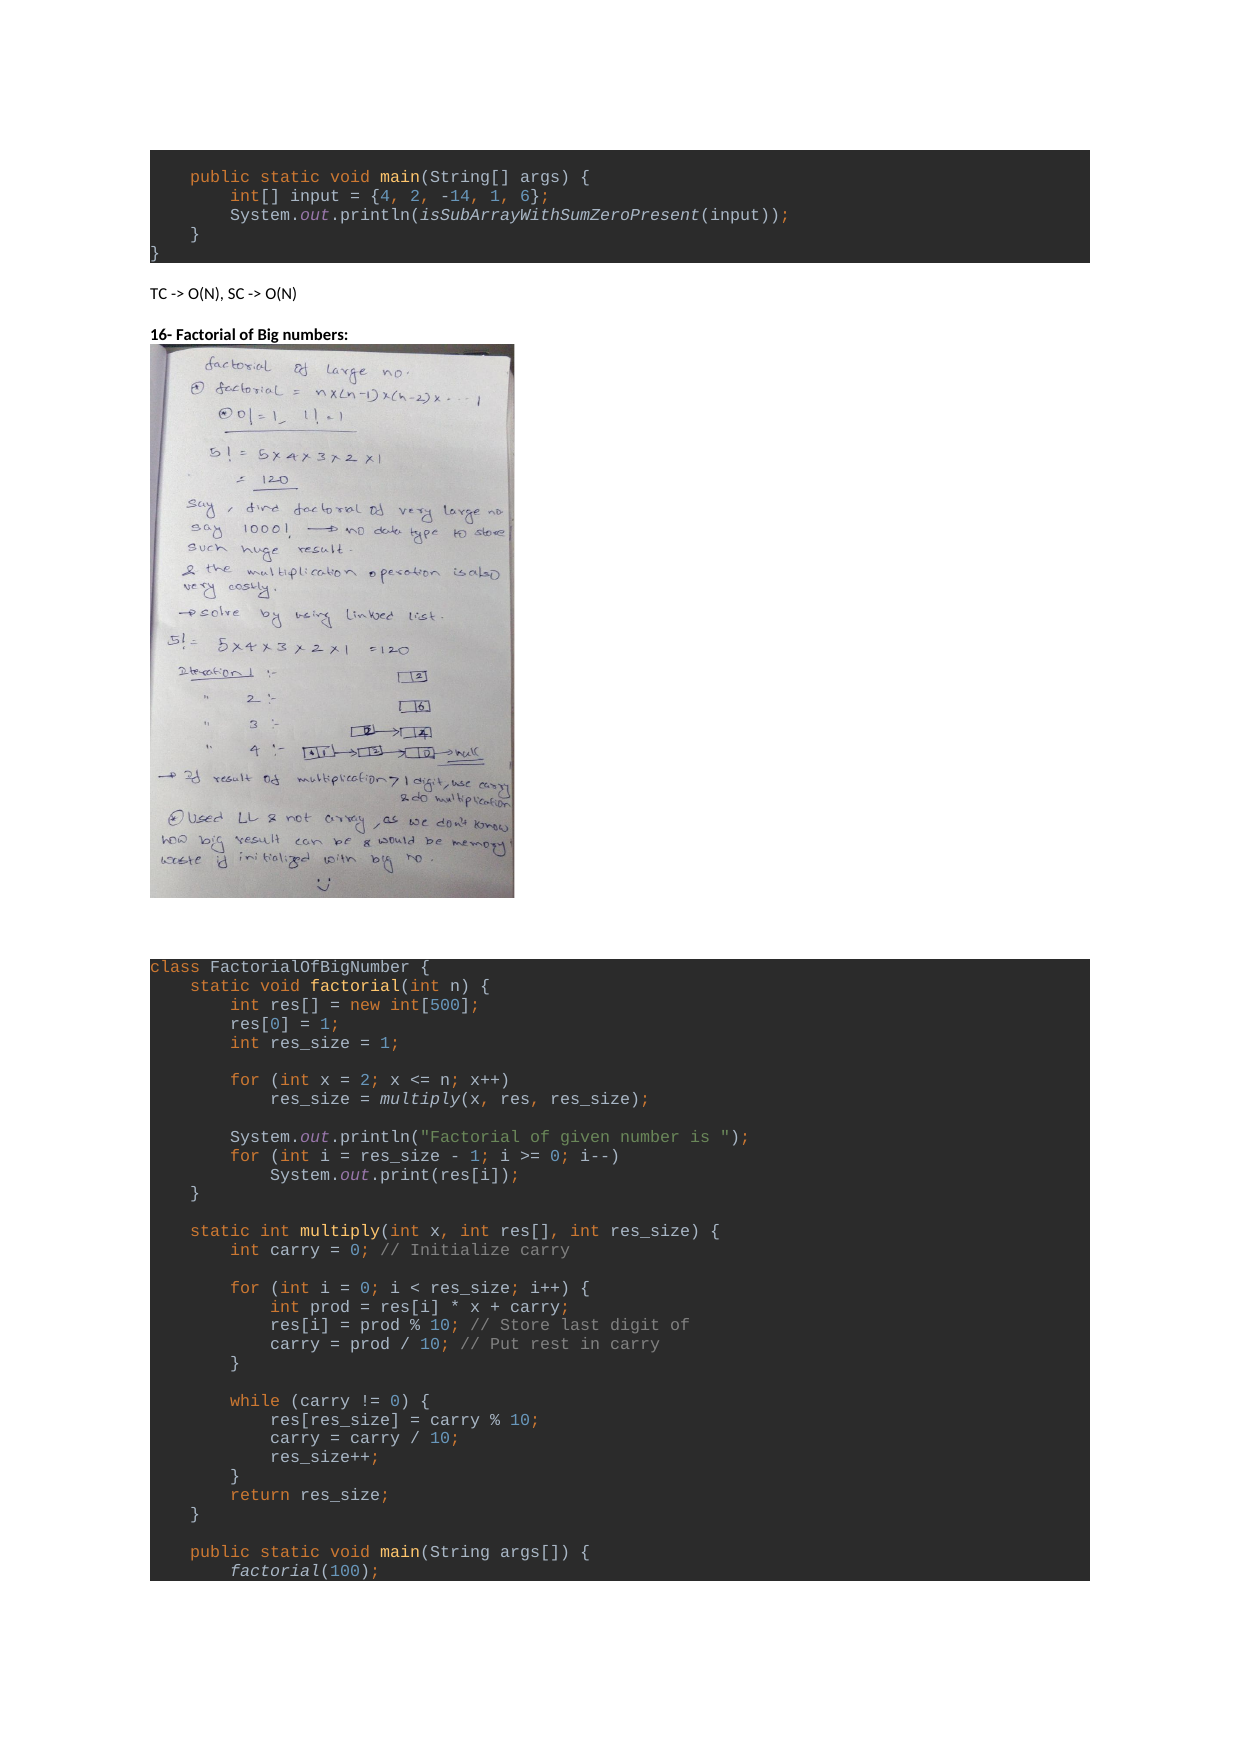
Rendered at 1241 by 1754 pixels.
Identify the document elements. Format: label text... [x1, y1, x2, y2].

picture [150, 344, 515, 898]
text 16- Factorial of Big numbers: [150, 324, 1090, 344]
text TC -> O(N), SC -> O(N) [150, 283, 1090, 304]
